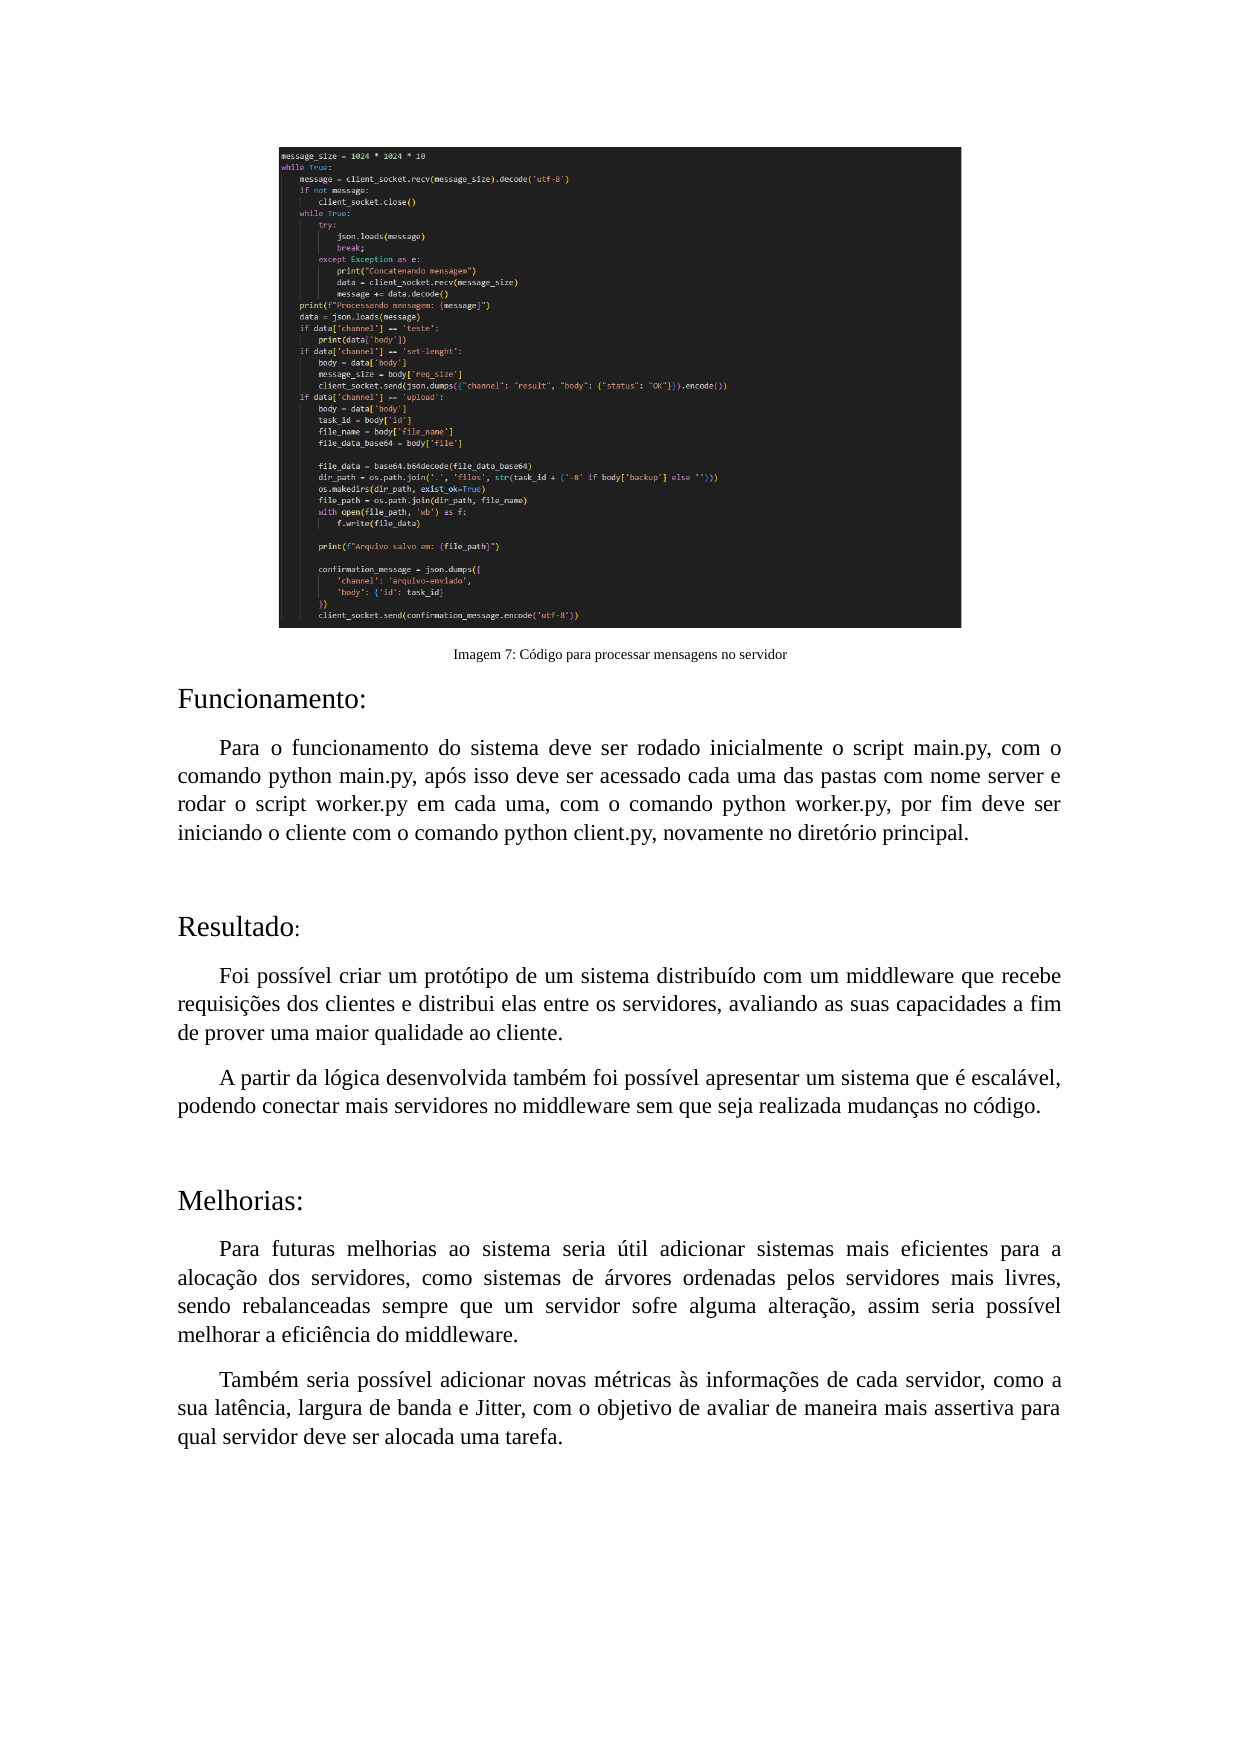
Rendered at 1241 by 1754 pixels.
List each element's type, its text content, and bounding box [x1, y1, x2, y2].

text Imagem 7: Código para processar mensagens no servidor [177, 646, 1063, 663]
text Melhorias: [177, 1183, 1063, 1216]
text Para o funcionamento do sistema deve ser rodado inicialmente o script main.py, com o comando python main.py, após isso deve ser acessado cada uma das pastas com nome server e rodar o script worker.py em cada uma, com o comando python worker.py, por fim deve ser iniciando o cliente com o comando python client.py, novamente no diretório principal. [177, 734, 1063, 845]
text Para futuras melhorias ao sistema seria útil adicionar sistemas mais eficientes para a alocação dos servidores, como sistemas de árvores ordenadas pelos servidores mais livres, sendo rebalanceadas sempre que um servidor sofre alguma alteração, assim seria possível melhorar a eficiência do middleware. [177, 1235, 1063, 1347]
text Resultado: [177, 909, 1063, 943]
text A partir da lógica desenvolvida também foi possível apresentar um sistema que é escalável, podendo conectar mais servidores no middleware sem que seja realizada mudanças no código. [177, 1064, 1063, 1119]
text Também seria possível adicionar novas métricas às informações de cada servidor, como a sua latência, largura de banda e Jitter, com o objetivo de avaliar de maneira mais assertiva para qual servidor deve ser alocada uma tarefa. [177, 1366, 1063, 1449]
text Foi possível criar um protótipo de um sistema distribuído com um middleware que recebe requisições dos clientes e distribui elas entre os servidores, avaliando as suas capacidades a fim de prover uma maior qualidade ao cliente. [177, 962, 1063, 1045]
picture [278, 147, 962, 628]
text Funcionamento: [177, 681, 1063, 714]
